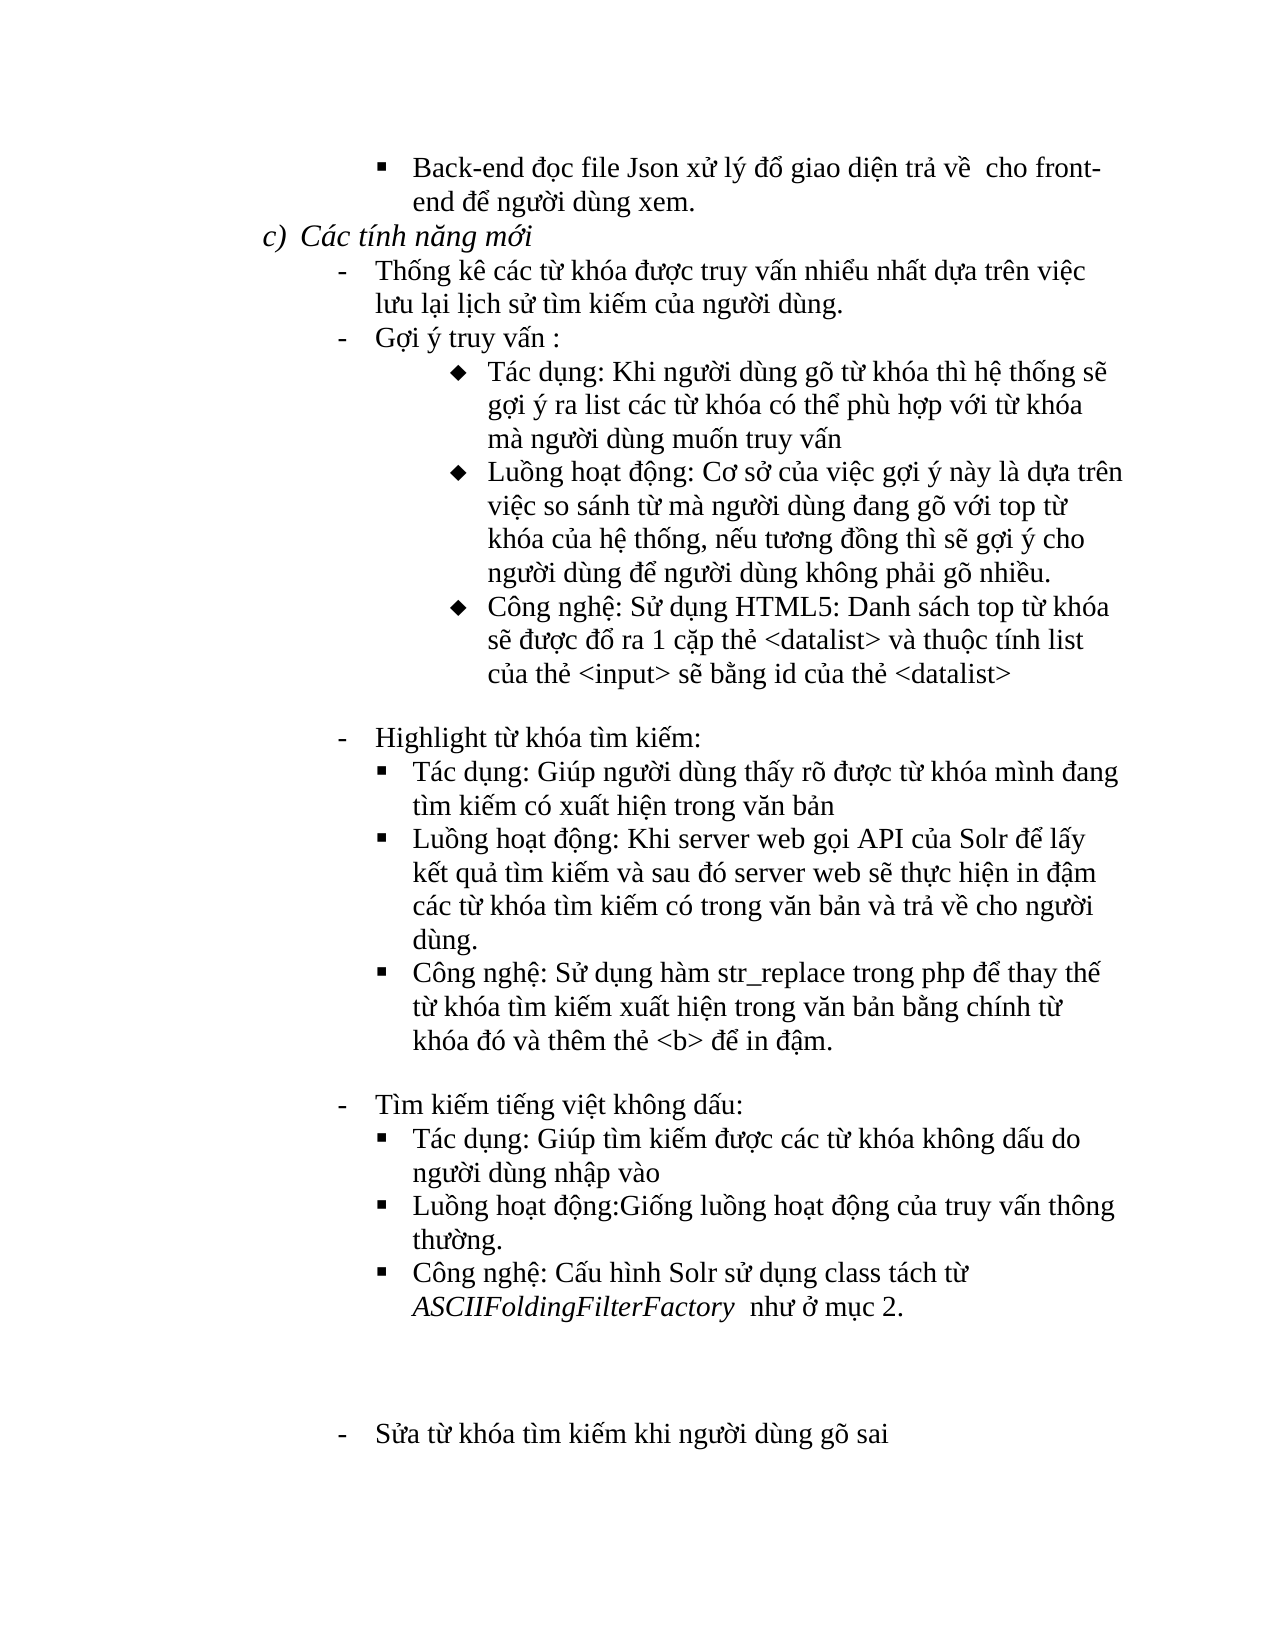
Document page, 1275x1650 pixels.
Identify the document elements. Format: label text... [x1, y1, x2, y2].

list Tác dụng: Khi người dùng gõ từ khóa thì hệ thống sẽ gợi ý ra list các từ khóa có thể phù hợp với từ khóa mà người dùng muốn truy vấn [450, 354, 1125, 454]
list Sửa từ khóa tìm kiếm khi người dùng gõ sai [337, 1416, 1125, 1449]
list Gợi ý truy vấn : [337, 320, 1125, 354]
list Luồng hoạt động: Cơ sở của việc gợi ý này là dựa trên việc so sánh từ mà người dùng đang gõ với top từ khóa của hệ thống, nếu tương đồng thì sẽ gợi ý cho người dùng để người dùng không phải gõ nhiều. [450, 454, 1125, 589]
list Luồng hoạt động: Khi server web gọi API của Solr để lấy kết quả tìm kiếm và sau đó server web sẽ thực hiện in đậm các từ khóa tìm kiếm có trong văn bản và trả về cho người dùng. [375, 821, 1125, 956]
list Công nghệ: Sử dụng HTML5: Danh sách top từ khóa sẽ được đổ ra 1 cặp thẻ <datalist> và thuộc tính list của thẻ <input> sẽ bằng id của thẻ <datalist> [450, 589, 1125, 689]
list Tác dụng: Giúp tìm kiếm được các từ khóa không dấu do người dùng nhập vào [375, 1121, 1125, 1188]
list Luồng hoạt động:Giống luồng hoạt động của truy vấn thông thường. [375, 1188, 1125, 1255]
list Các tính năng mới [262, 217, 1125, 253]
list Thống kê các từ khóa được truy vấn nhiểu nhất dựa trên việc lưu lại lịch sử tìm kiếm của người dùng. [337, 253, 1125, 320]
list Highlight từ khóa tìm kiếm: [337, 721, 1125, 754]
list Tìm kiếm tiếng việt không dấu: [337, 1087, 1125, 1121]
list Công nghệ: Cấu hình Solr sử dụng class tách từ ASCIIFoldingFilterFactory như ở mục 2. [375, 1255, 1125, 1323]
list Tác dụng: Giúp người dùng thấy rõ được từ khóa mình đang tìm kiếm có xuất hiện trong văn bản [375, 754, 1125, 821]
list Back-end đọc file Json xử lý đổ giao diện trả về cho front-end để người dùng xem. [375, 150, 1125, 217]
list Công nghệ: Sử dụng hàm str_replace trong php để thay thế từ khóa tìm kiếm xuất hiện trong văn bản bằng chính từ khóa đó và thêm thẻ <b> để in đậm. [375, 956, 1125, 1056]
